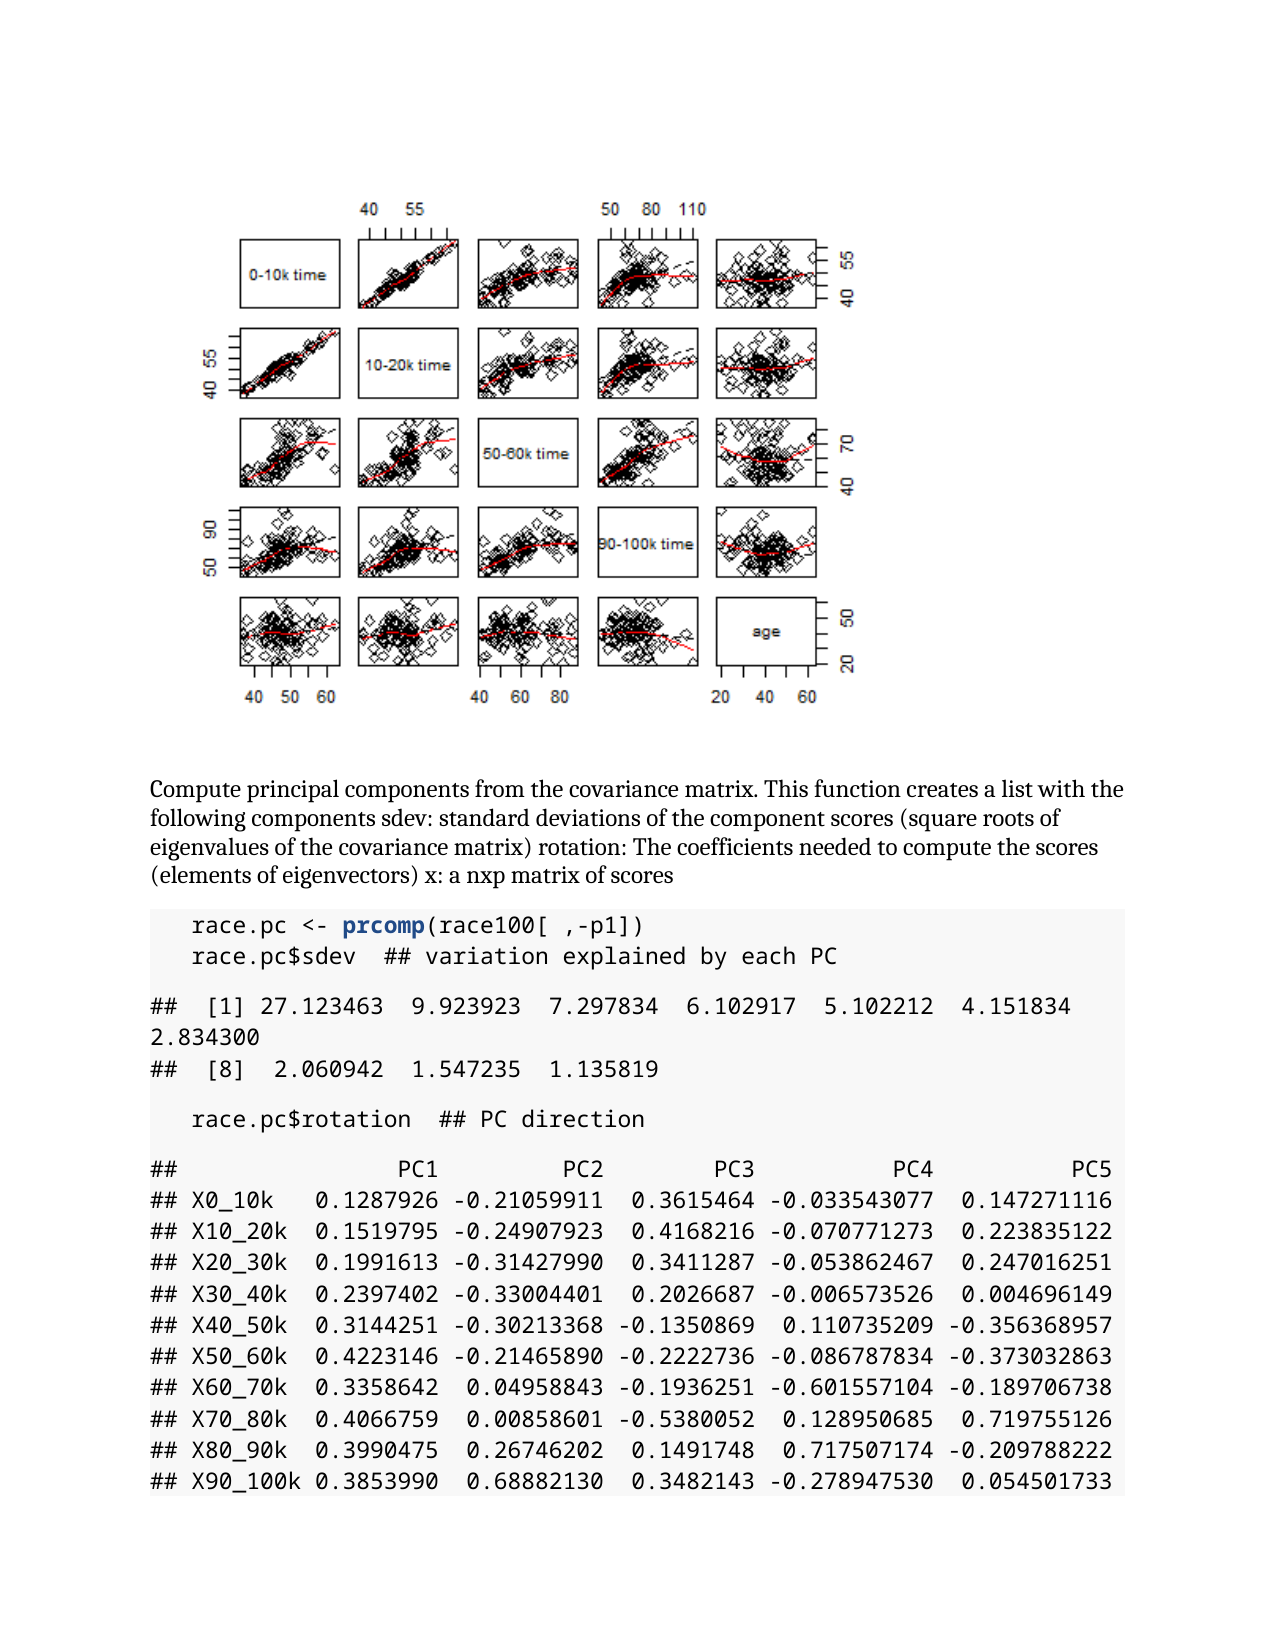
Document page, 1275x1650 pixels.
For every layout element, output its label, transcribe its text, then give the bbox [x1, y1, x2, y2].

text Compute principal components from the covariance matrix. This function creates a list with the following components sdev: standard deviations of the component scores (square roots of eigenvalues of the covariance matrix) rotation: The coefficients needed to compute the scores (elements of eigenvectors) x: a nxp matrix of scores [150, 775, 1125, 890]
picture [150, 150, 907, 757]
text ## [1] 27.123463 9.923923 7.297834 6.102917 5.102212 4.151834 2.834300 ## [8] 2.060942 1.547235 1.135819 [150, 990, 1125, 1084]
text race.pc$rotation ## PC direction [150, 1102, 1125, 1134]
text race.pc <- prcomp(race100[ ,-p1]) race.pc$sdev ## variation explained by each PC [645, 909, 1125, 971]
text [150, 1152, 1125, 1496]
